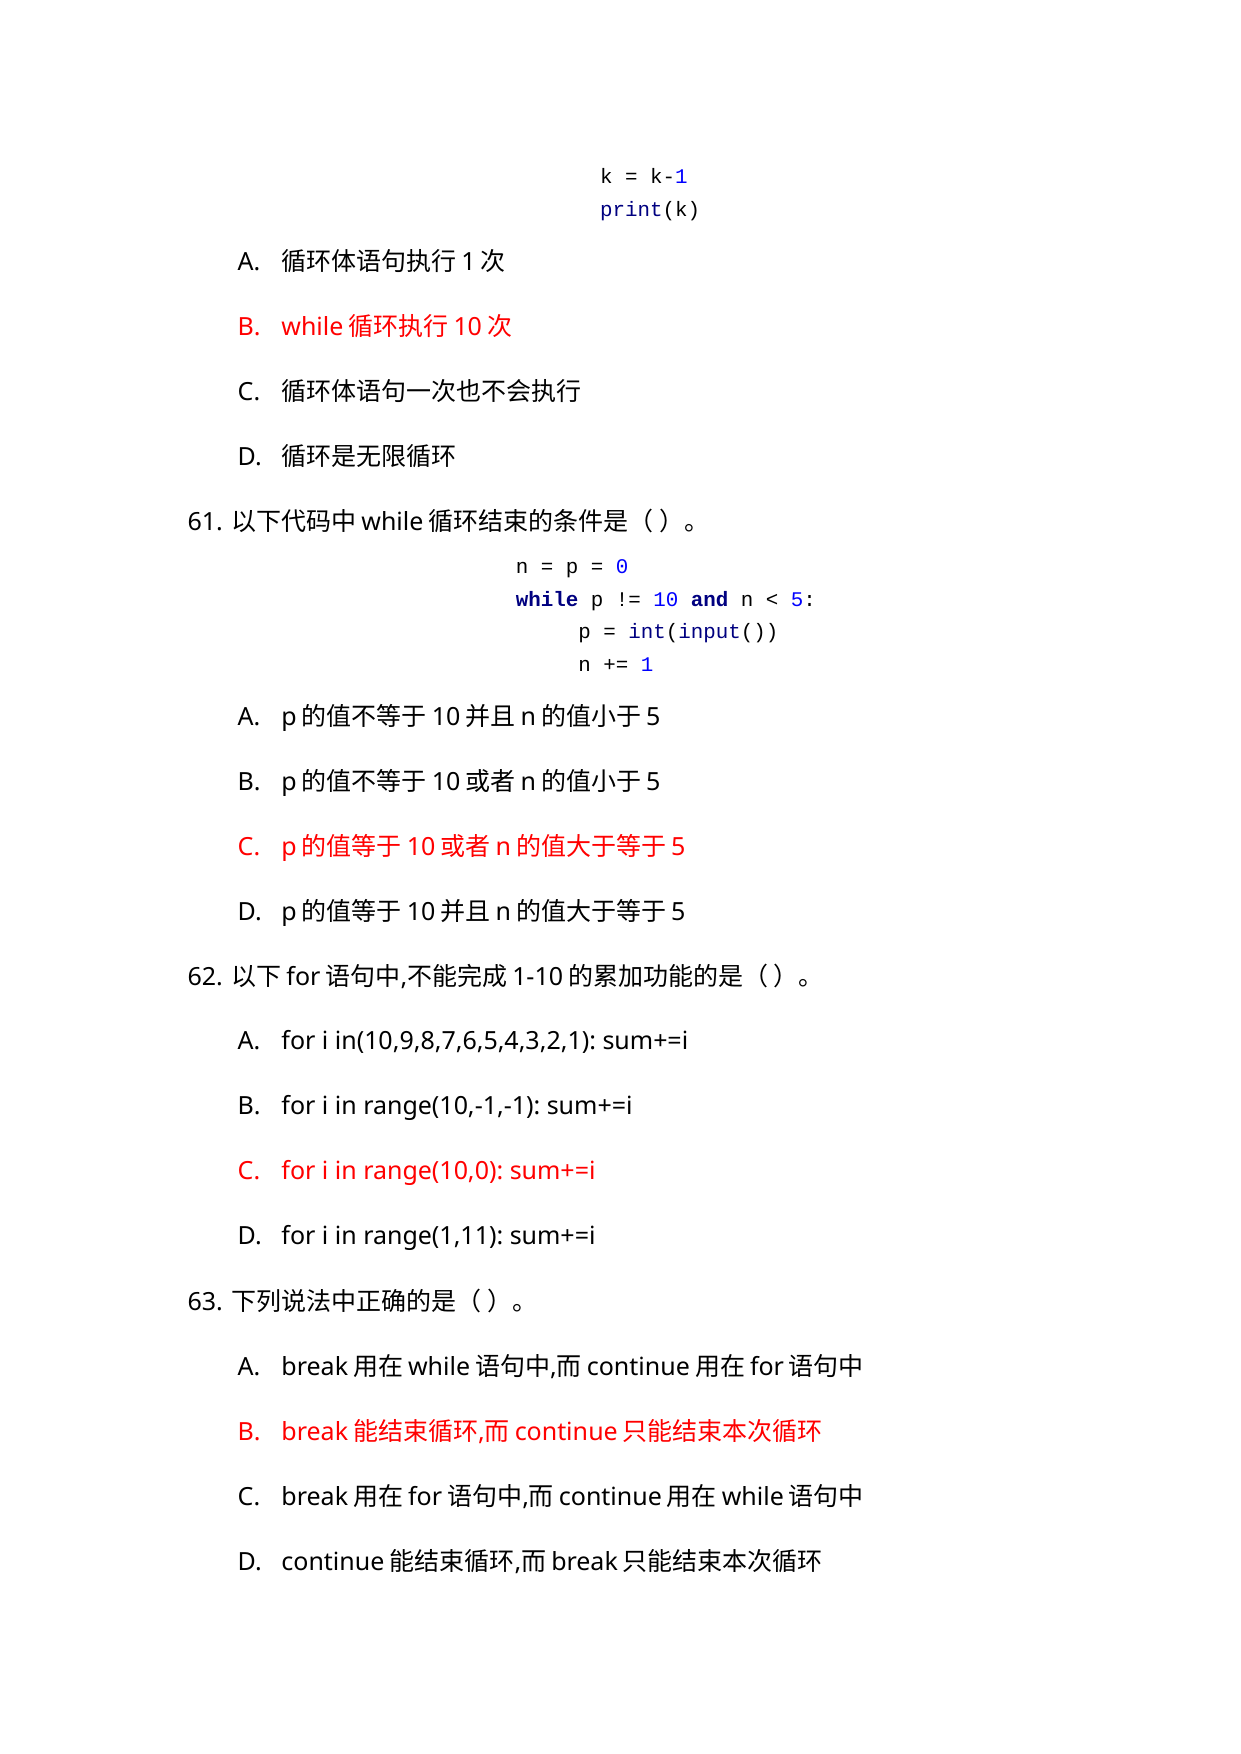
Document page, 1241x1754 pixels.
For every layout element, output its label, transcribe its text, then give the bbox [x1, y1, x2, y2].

list 以下for语句中,不能完成1-10的累加功能的是（ ）。 [187, 942, 1053, 1007]
list break能结束循环,而continue只能结束本次循环 [237, 1397, 1053, 1462]
text n = p = 0 while p != 10 and n < 5: p = int(input()) n += 1 [516, 552, 1053, 682]
list continue能结束循环,而break只能结束本次循环 [237, 1527, 1053, 1592]
list for i in range(10,0): sum+=i [237, 1137, 1053, 1202]
list p的值等于10并且n的值大于等于5 [237, 877, 1053, 942]
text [537, 162, 1053, 227]
list for i in range(10,-1,-1): sum+=i [237, 1072, 1053, 1137]
list 下列说法中正确的是（ ）。 [187, 1267, 1053, 1332]
list break用在while语句中,而continue用在for语句中 [237, 1332, 1053, 1397]
list 以下代码中while循环结束的条件是（ ）。 [187, 487, 1053, 552]
list p的值不等于10并且n的值小于5 [237, 682, 1053, 747]
list break用在for语句中,而continue用在while语句中 [237, 1462, 1053, 1527]
list for i in(10,9,8,7,6,5,4,3,2,1): sum+=i [237, 1007, 1053, 1072]
list 循环体语句一次也不会执行 [237, 357, 1053, 422]
list for i in range(1,11): sum+=i [237, 1202, 1053, 1267]
list 循环体语句执行1次 [237, 227, 1053, 292]
list p的值不等于10或者n的值小于5 [237, 747, 1053, 812]
list p的值等于10或者n的值大于等于5 [237, 812, 1053, 877]
list while循环执行10次 [237, 292, 1053, 357]
list 循环是无限循环 [237, 422, 1053, 487]
